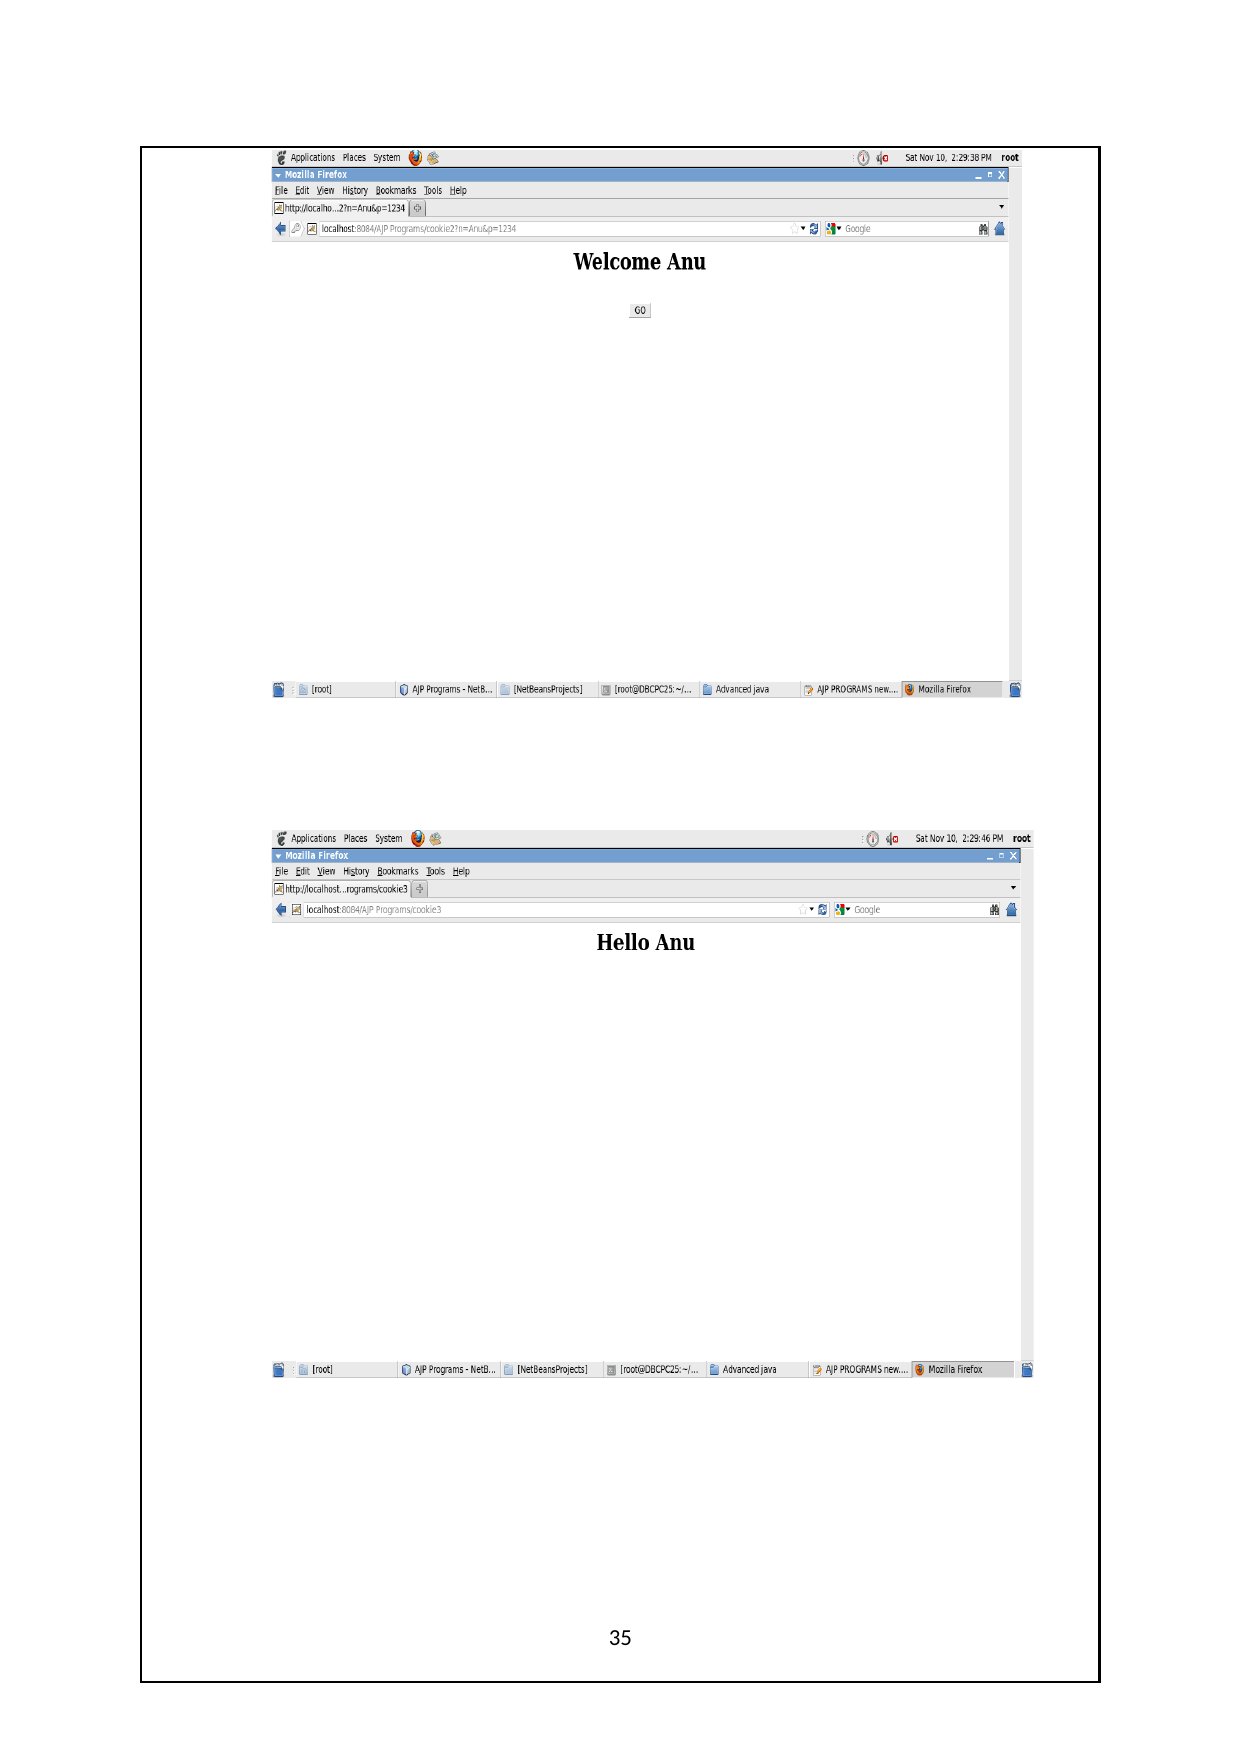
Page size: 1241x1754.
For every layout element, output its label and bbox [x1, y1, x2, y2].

picture [271, 150, 1022, 698]
picture [271, 830, 1034, 1378]
